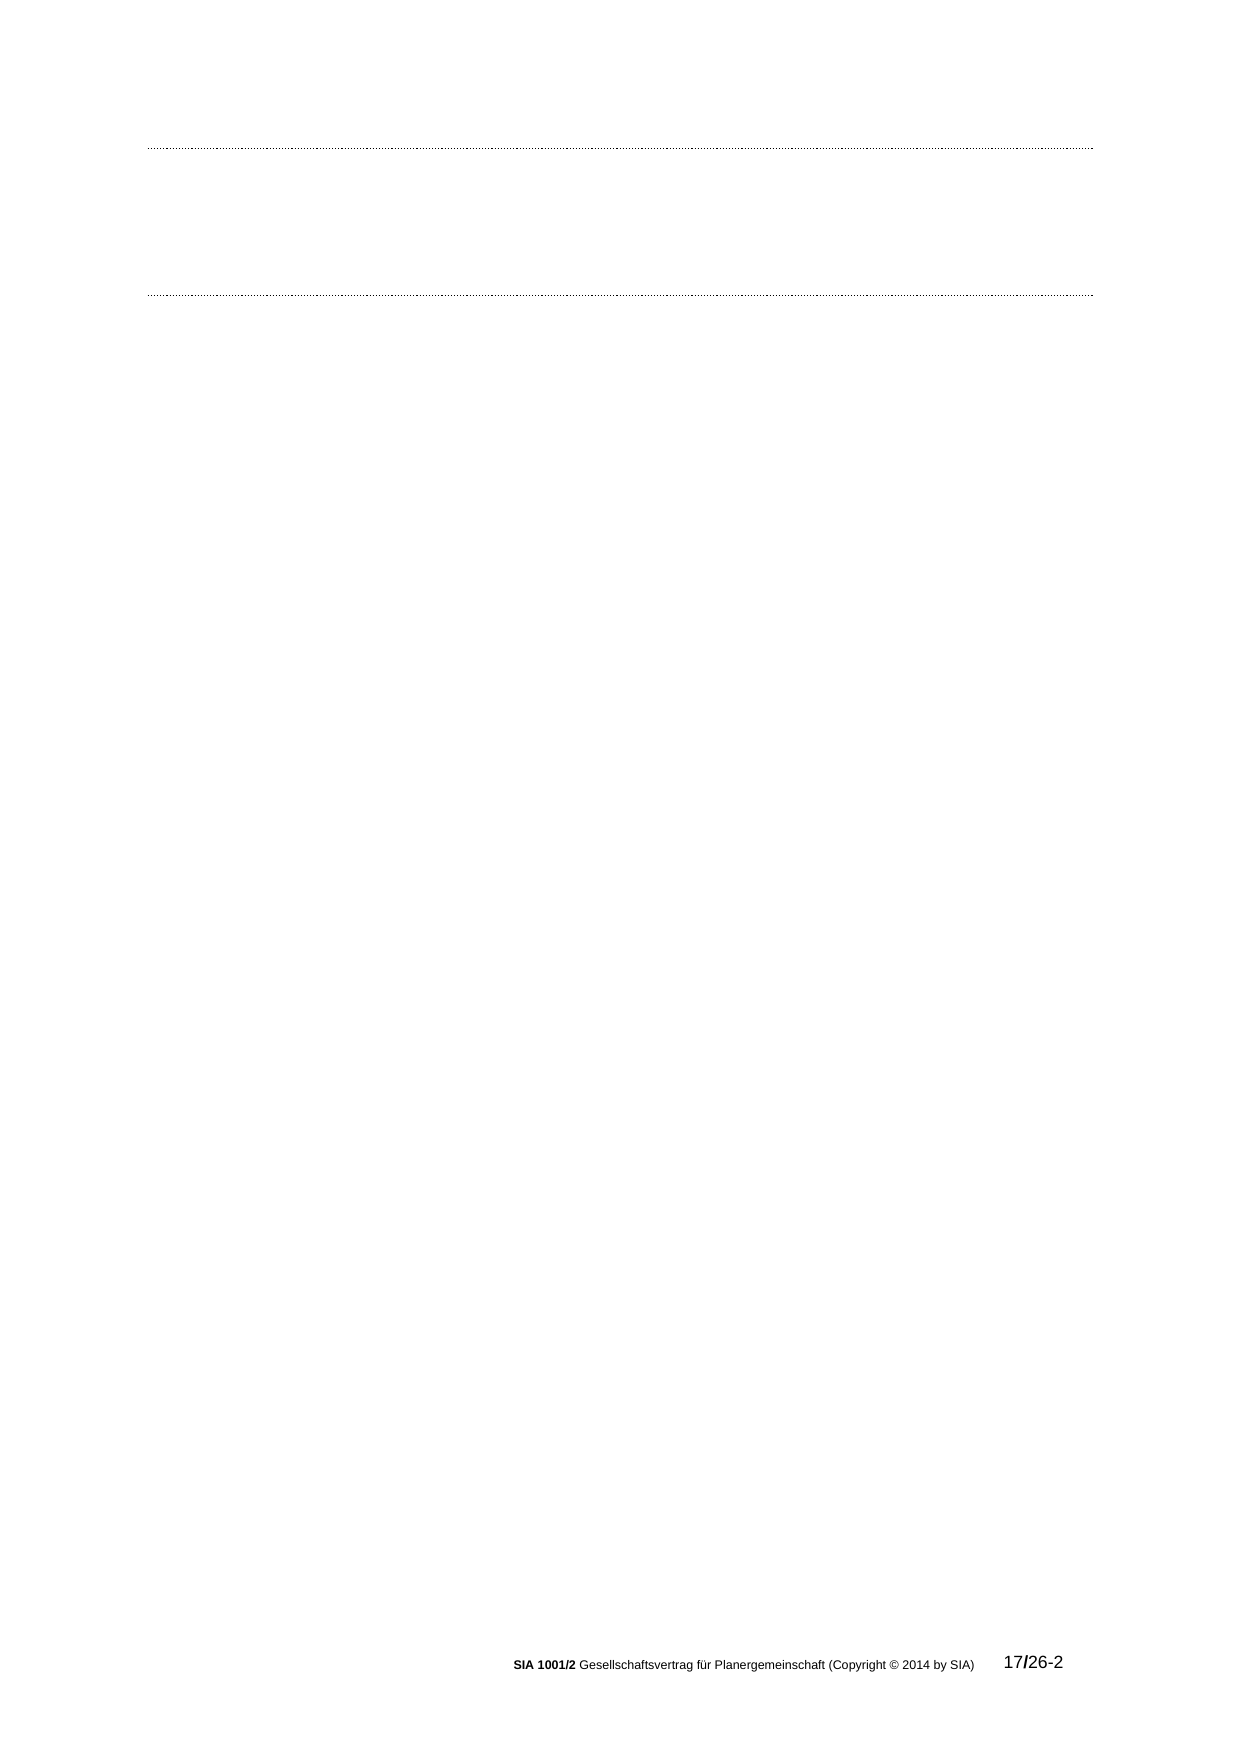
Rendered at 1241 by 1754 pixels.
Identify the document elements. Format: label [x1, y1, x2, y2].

table_cell [642, 148, 1092, 295]
table_cell [148, 148, 642, 295]
